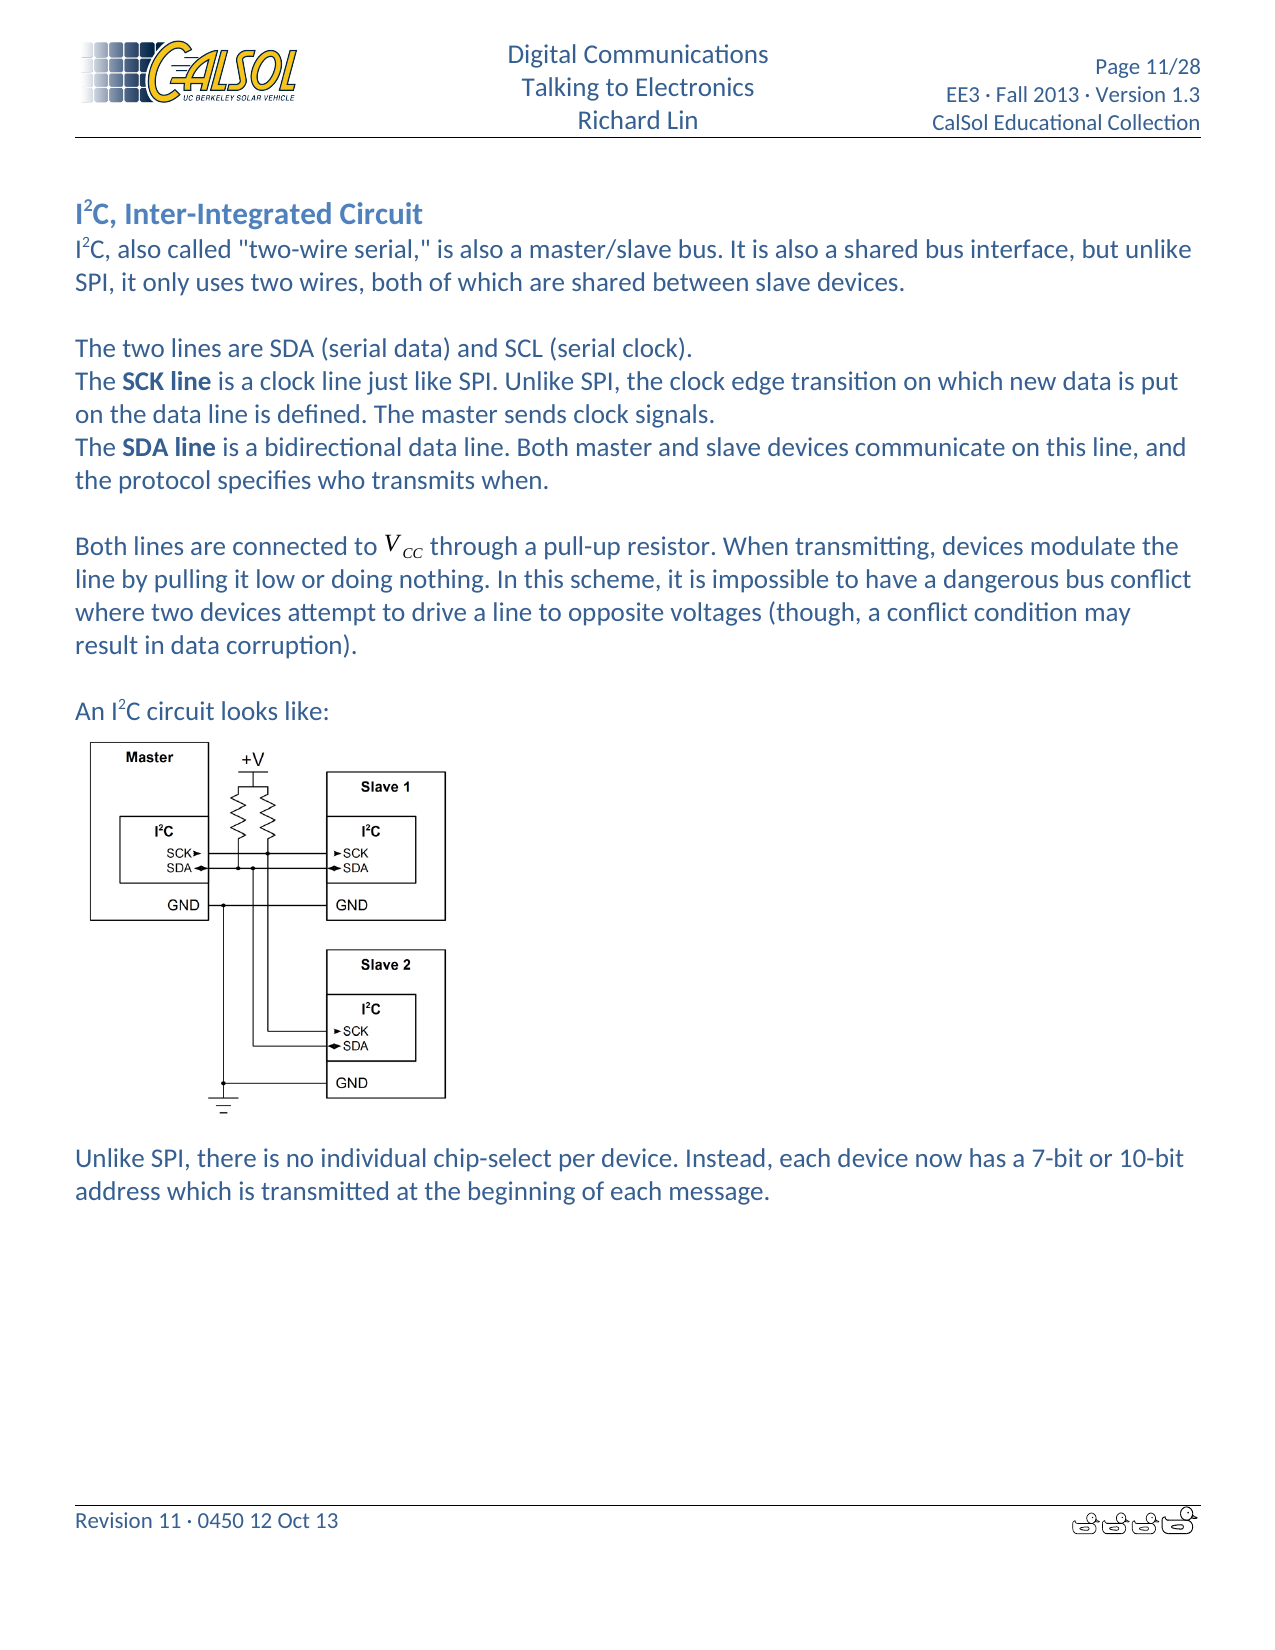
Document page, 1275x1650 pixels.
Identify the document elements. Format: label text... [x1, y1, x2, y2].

picture [75, 37, 301, 104]
text Both lines are connected to through a pull-up resistor. When transmitting, devices modulate the line by pulling it low or doing nothing. In this scheme, it is impossible to have a dangerous bus conflict where two devices attempt to drive a line to opposite voltages (though, a conflict condition may result in data corruption). [75, 529, 1200, 661]
text I2C, also called "two-wire serial," is also a master/slave bus. It is also a shared bus interface, but unlike SPI, it only uses two wires, both of which are shared between slave devices. [75, 232, 1200, 298]
text The SDA line is a bidirectional data line. Both master and slave devices communicate on this line, and the protocol specifies who transmits when. [75, 430, 1200, 496]
picture [75, 727, 489, 1142]
text The SCK line is a clock line just like SPI. Unlike SPI, the clock edge transition on which new data is put on the data line is defined. The master sends clock signals. [75, 364, 1200, 430]
subtitle I2C, Inter-Integrated Circuit [75, 194, 1200, 232]
text The two lines are SDA (serial data) and SCL (serial clock). [75, 331, 1200, 364]
text An I2C circuit looks like: [75, 694, 1200, 727]
text Unlike SPI, there is no individual chip-select per device. Instead, each device now has a 7-bit or 10-bit address which is transmitted at the beginning of each message. [75, 1141, 1200, 1240]
